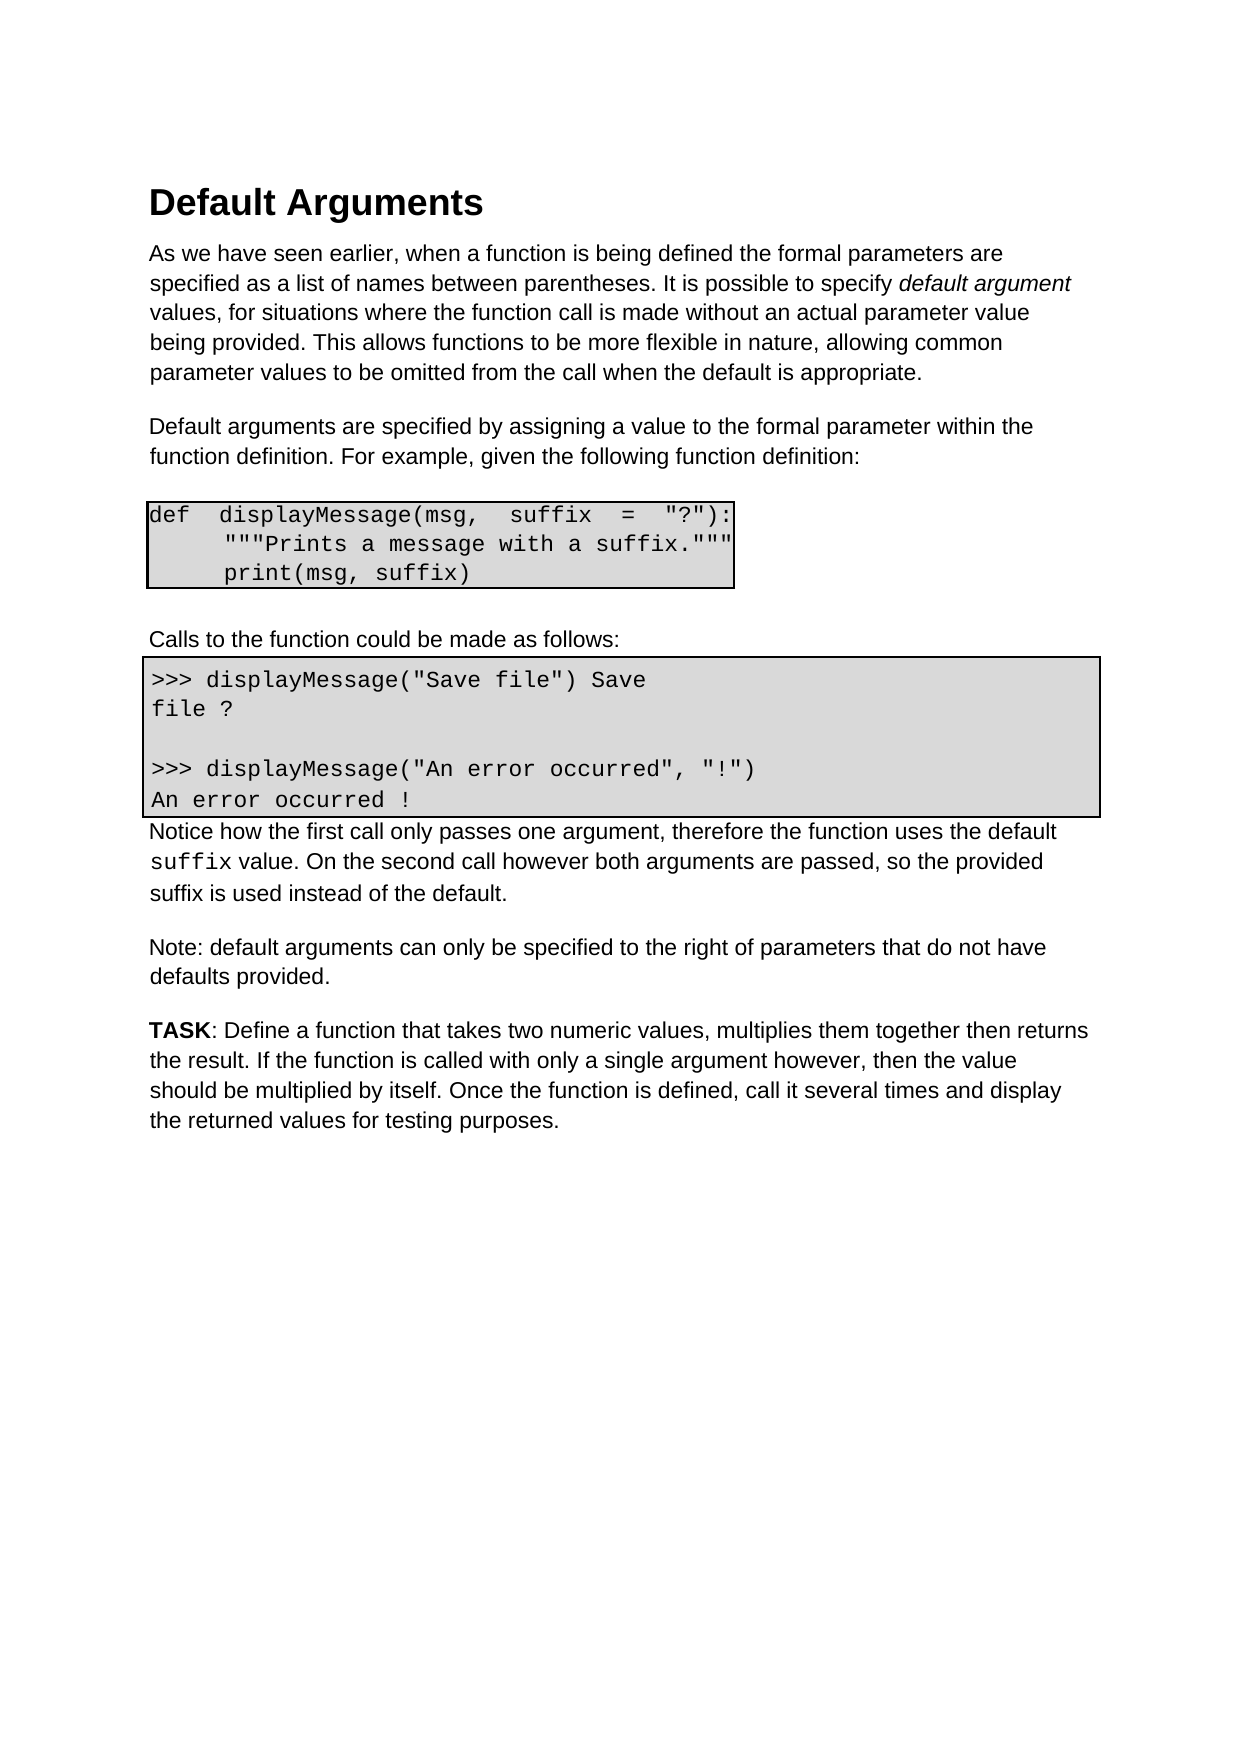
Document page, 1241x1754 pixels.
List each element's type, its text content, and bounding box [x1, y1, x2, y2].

table_header >>> displayMessage("Save file") Save file ? >>> displayMessage("An error occurred", "!") An error occurred ! [144, 658, 1099, 816]
subtitle Default Arguments [148, 180, 1090, 223]
text Calls to the function could be made as follows: [148, 626, 1090, 652]
text Note: default arguments can only be specified to the right of parameters that do not have defaults provided. [148, 934, 1090, 990]
text Notice how the first call only passes one argument, therefore the function uses the default suffix value. On the second call however both arguments are passed, so the provided suffix is used instead of the default. [148, 818, 1090, 906]
text As we have seen earlier, when a function is being defined the formal parameters are specified as a list of names between parentheses. It is possible to specify default argument values, for situations where the function call is made without an actual parameter value being provided. This allows functions to be more flexible in nature, allowing common parameter values to be omitted from the call when the default is appropriate. [148, 240, 1090, 385]
text Default arguments are specified by assigning a value to the formal parameter within the function definition. For example, given the following function definition: [148, 413, 1090, 469]
text def displayMessage(msg, suffix = "?"): """Prints a message with a suffix.""" print(msg, suffix) [149, 503, 733, 587]
text TASK: Define a function that takes two numeric values, multiplies them together then returns the result. If the function is called with only a single argument however, then the value should be multiplied by itself. Once the function is defined, call it several times and display the returned values for testing purposes. [148, 1017, 1090, 1133]
